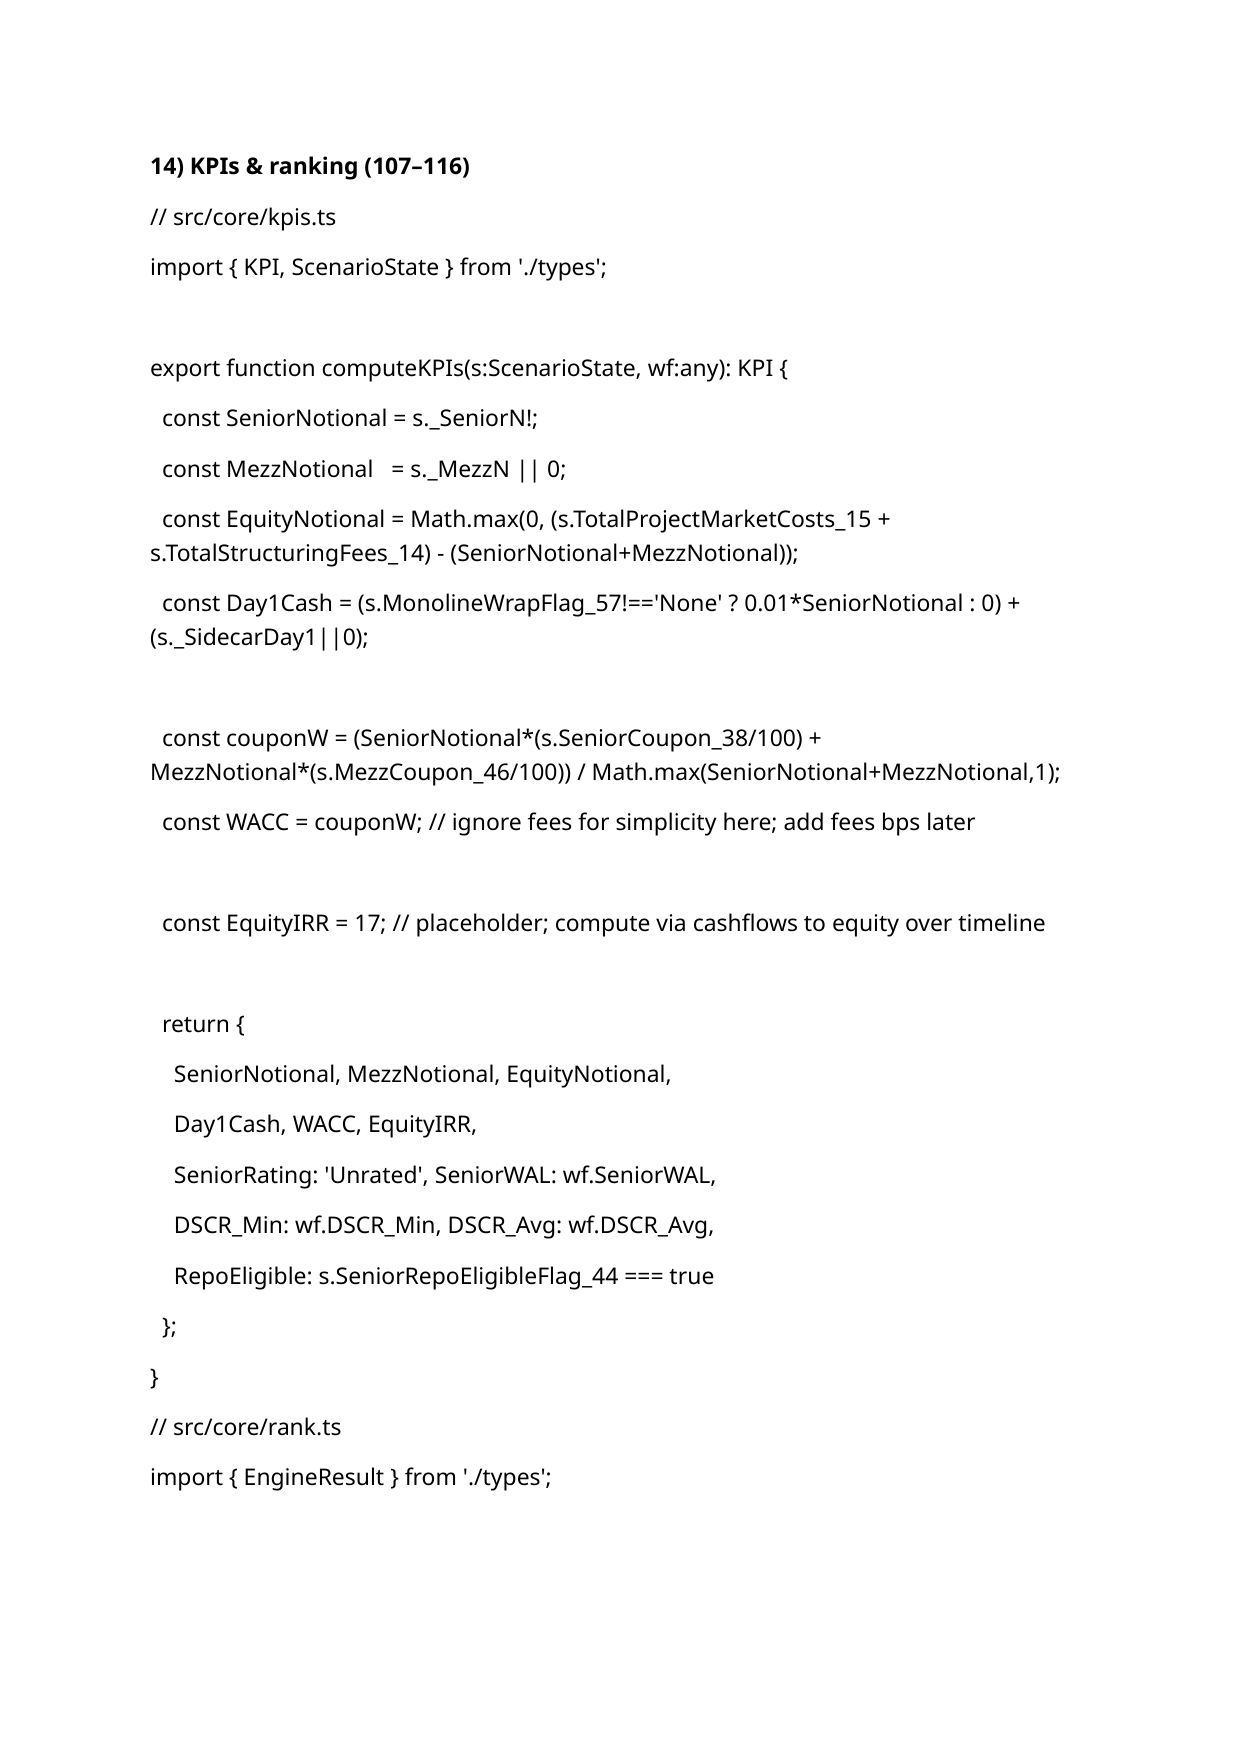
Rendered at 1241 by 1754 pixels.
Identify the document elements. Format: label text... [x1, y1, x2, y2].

text const EquityNotional = Math.max(0, (s.TotalProjectMarketCosts_15 + s.TotalStructuringFees_14) - (SeniorNotional+MezzNotional)); [150, 503, 1090, 568]
text const SeniorNotional = s._SeniorN!; [150, 402, 1090, 433]
text const couponW = (SeniorNotional*(s.SeniorCoupon_38/100) + MezzNotional*(s.MezzCoupon_46/100)) / Math.max(SeniorNotional+MezzNotional,1); [150, 722, 1090, 787]
text SeniorNotional, MezzNotional, EquityNotional, [150, 1058, 1090, 1089]
text }; [150, 1310, 1090, 1341]
text DSCR_Min: wf.DSCR_Min, DSCR_Avg: wf.DSCR_Avg, [150, 1209, 1090, 1240]
text import { KPI, ScenarioState } from './types'; [150, 251, 1090, 282]
text import { EngineResult } from './types'; [150, 1461, 1090, 1492]
text 14) KPIs & ranking (107–116) [150, 150, 1090, 181]
text const Day1Cash = (s.MonolineWrapFlag_57!=='None' ? 0.01*SeniorNotional : 0) + (s._SidecarDay1||0); [150, 587, 1090, 652]
text // src/core/kpis.ts [150, 200, 1090, 232]
text RepoEligible: s.SeniorRepoEligibleFlag_44 === true [150, 1259, 1090, 1291]
text Day1Cash, WACC, EquityIRR, [150, 1108, 1090, 1139]
text } [150, 1360, 1090, 1392]
text const WACC = couponW; // ignore fees for simplicity here; add fees bps later [150, 806, 1090, 837]
text SeniorRating: 'Unrated', SeniorWAL: wf.SeniorWAL, [150, 1159, 1090, 1190]
text const EquityIRR = 17; // placeholder; compute via cashflows to equity over timeline [150, 907, 1090, 938]
text // src/core/rank.ts [150, 1411, 1090, 1442]
text return { [150, 1007, 1090, 1039]
text export function computeKPIs(s:ScenarioState, wf:any): KPI { [150, 352, 1090, 383]
text const MezzNotional = s._MezzN || 0; [150, 452, 1090, 484]
